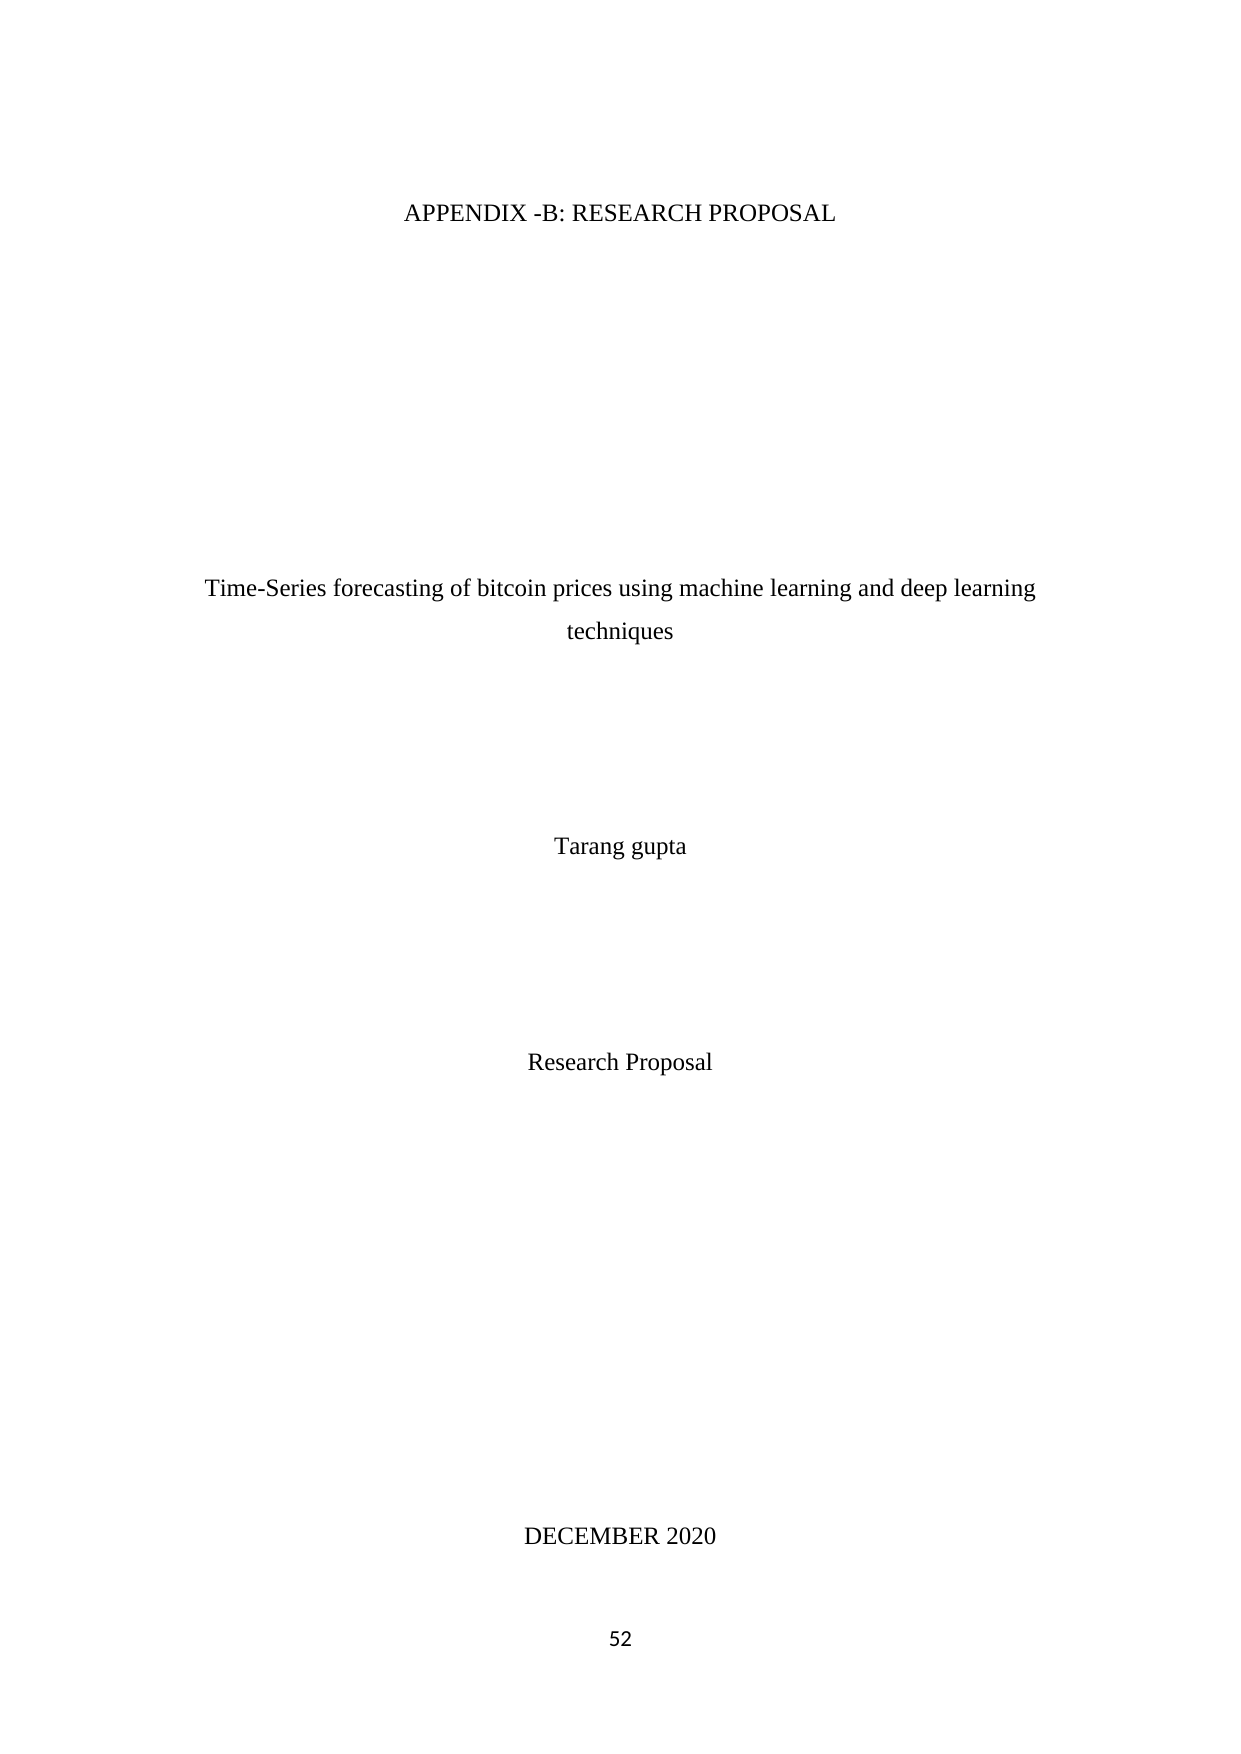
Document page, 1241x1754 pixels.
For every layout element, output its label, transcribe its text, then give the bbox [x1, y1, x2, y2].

text Research Proposal [268, 1047, 972, 1076]
text APPENDIX -B: RESEARCH PROPOSAL [150, 198, 1090, 226]
